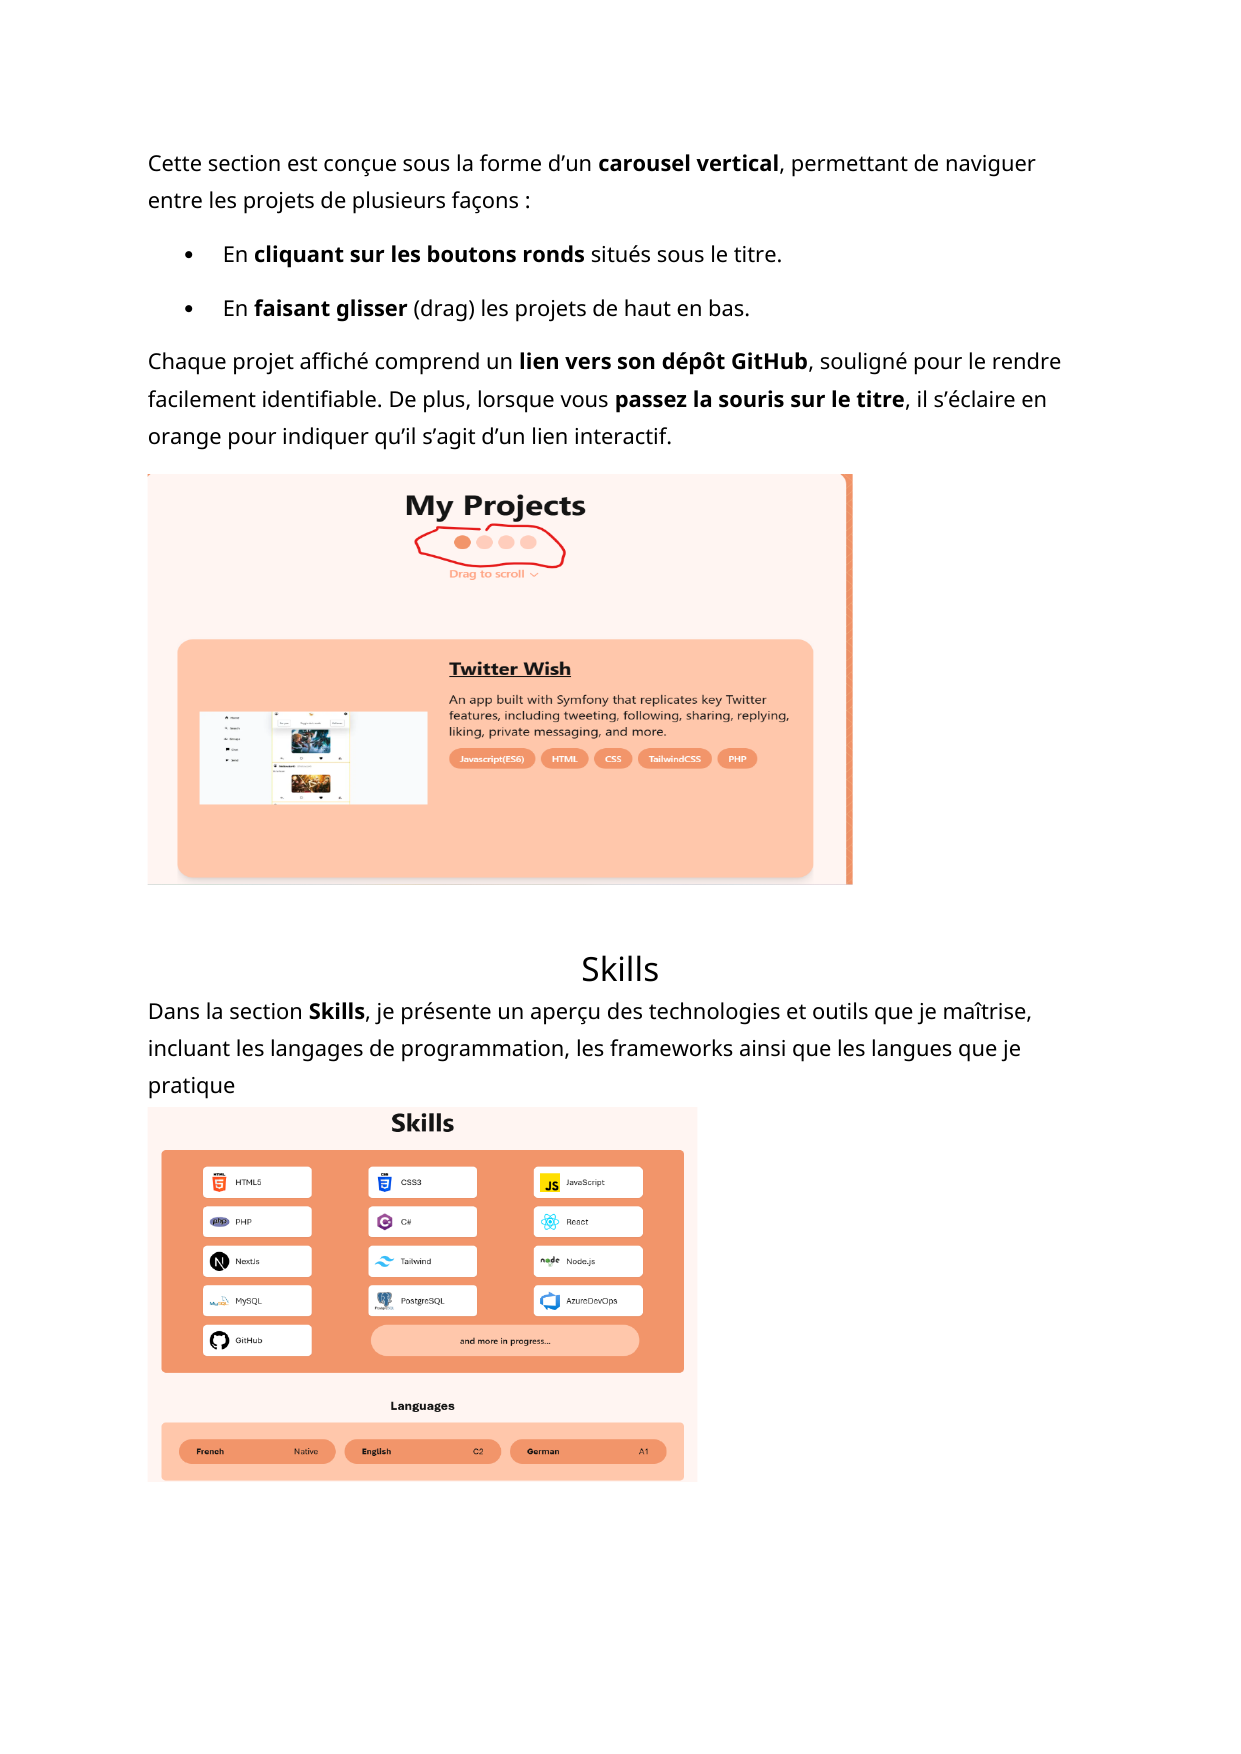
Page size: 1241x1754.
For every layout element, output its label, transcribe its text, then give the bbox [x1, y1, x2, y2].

text Chaque projet affiché comprend un lien vers son dépôt GitHub, souligné pour le rendre facilement identifiable. De plus, lorsque vous passez la souris sur le titre, il s’éclaire en orange pour indiquer qu’il s’agit d’un lien interactif. [148, 346, 1093, 451]
list En faisant glisser (drag) les projets de haut en bas. [185, 292, 1093, 322]
picture [147, 1107, 698, 1482]
text Cette section est conçue sous la forme d’un carousel vertical, permettant de naviguer entre les projets de plusieurs façons : [148, 148, 1093, 214]
subtitle Skills [148, 946, 1093, 991]
list En cliquant sur les boutons ronds situés sous le titre. [185, 239, 1093, 268]
picture [147, 474, 853, 885]
